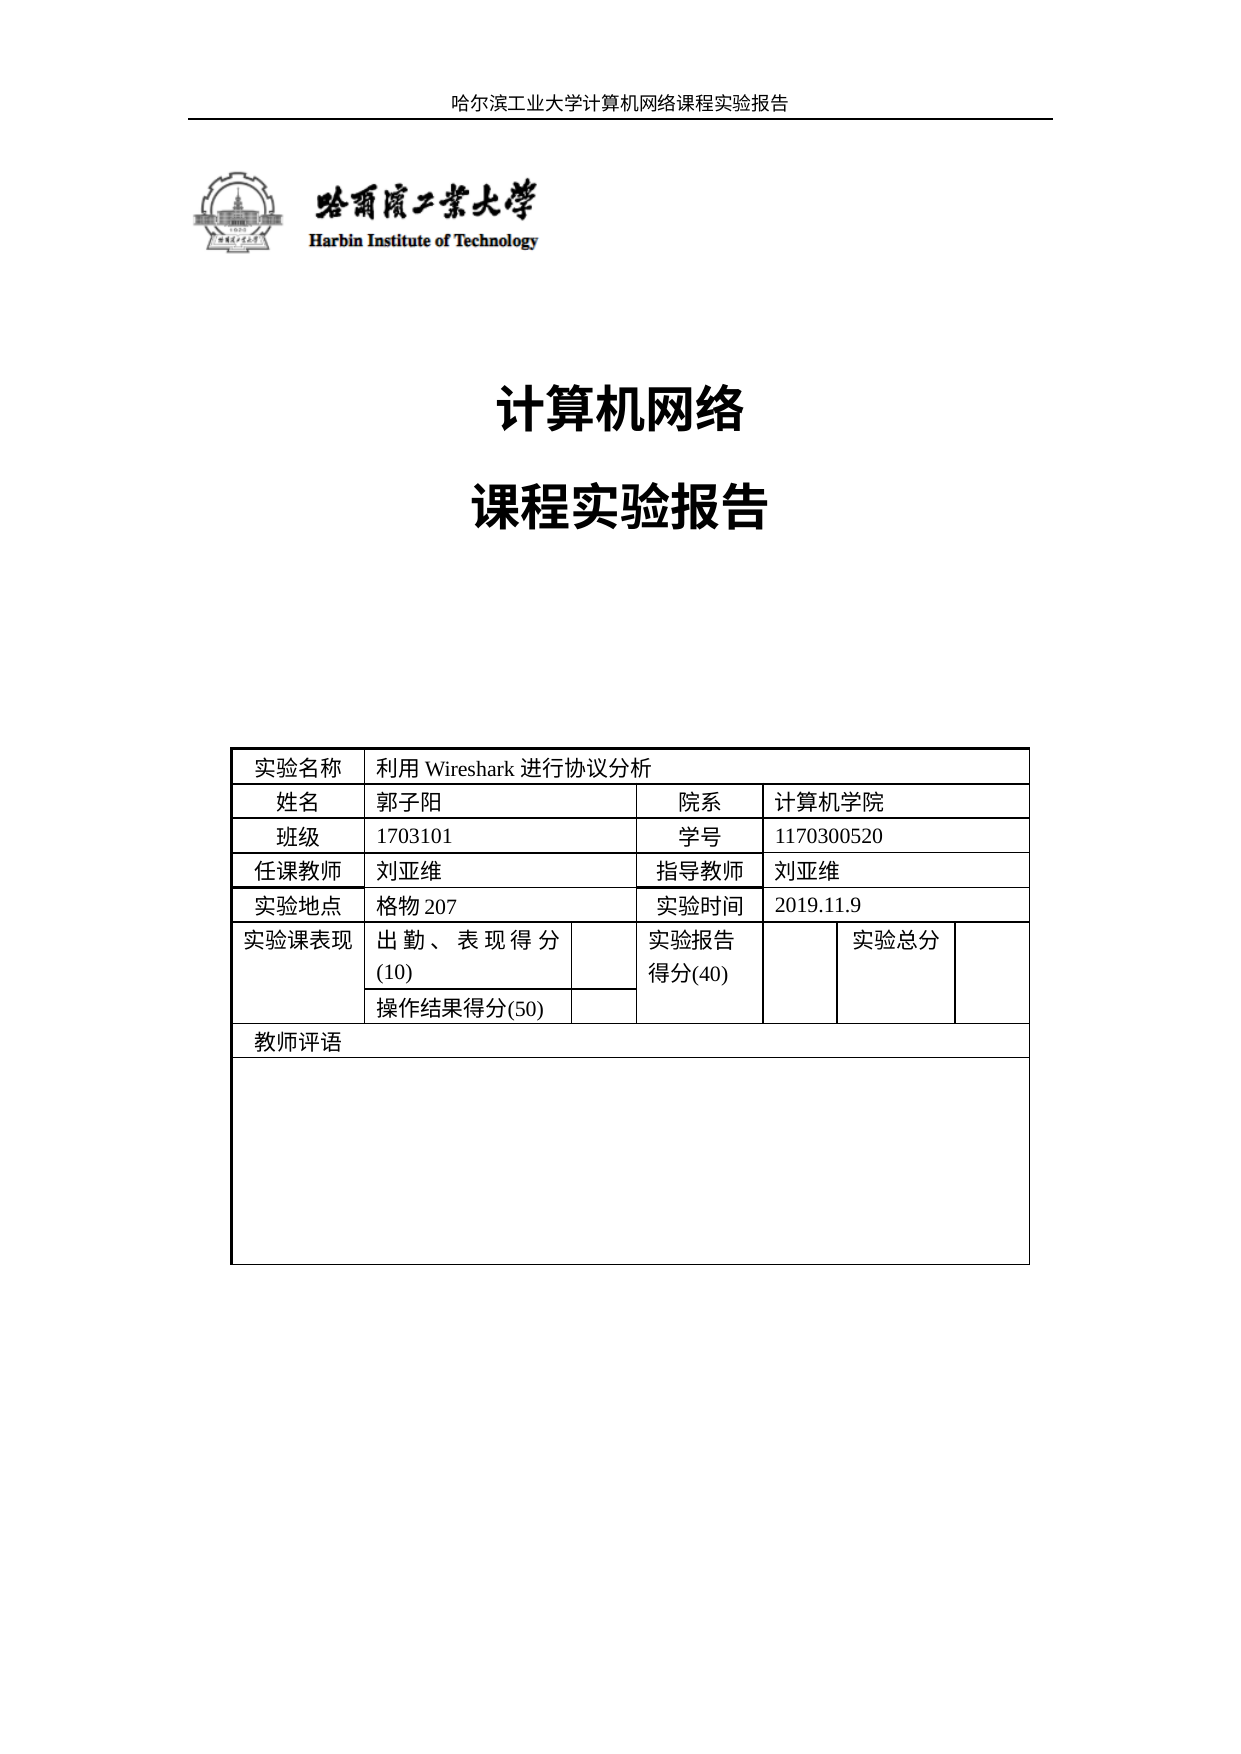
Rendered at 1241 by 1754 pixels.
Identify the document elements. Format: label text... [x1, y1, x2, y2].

table_cell [233, 1058, 1029, 1264]
table_cell 出勤、表现得分(10) [365, 923, 571, 988]
table_cell 2019.11.9 [764, 888, 1029, 921]
table_cell 指导教师 [637, 854, 762, 886]
table_header 实验名称 [233, 750, 364, 783]
table_cell [956, 923, 1029, 1023]
table_cell 班级 [233, 819, 364, 852]
table_cell 刘亚维 [764, 853, 1029, 886]
table_cell 教师评语 [233, 1024, 1029, 1057]
picture [187, 162, 550, 256]
table_cell [572, 990, 636, 1023]
table_cell 院系 [637, 785, 762, 817]
table_cell 刘亚维 [365, 854, 636, 886]
table_cell [572, 923, 636, 988]
table_cell 实验总分 [838, 923, 954, 1023]
table_cell 操作结果得分(50) [365, 990, 571, 1023]
table_cell [764, 923, 836, 1023]
table_cell 1703101 [365, 819, 636, 852]
table_cell 1170300520 [764, 819, 1029, 852]
text 计算机网络 [187, 357, 1053, 454]
text 课程实验报告 [187, 454, 1053, 552]
table_cell 实验时间 [637, 889, 762, 921]
table_cell 格物207 [365, 888, 636, 921]
table_cell 学号 [637, 819, 762, 852]
table_cell 实验课表现 [233, 923, 364, 1023]
table_cell 实验地点 [233, 889, 364, 921]
table_cell 郭子阳 [365, 785, 636, 817]
table_cell 姓名 [233, 785, 364, 817]
table_cell 计算机学院 [764, 785, 1029, 817]
table_header 利用 Wireshark 进行协议分析 [365, 750, 1029, 783]
table_cell 实验报告 得分(40) [637, 923, 762, 1023]
table_cell 任课教师 [233, 854, 364, 886]
